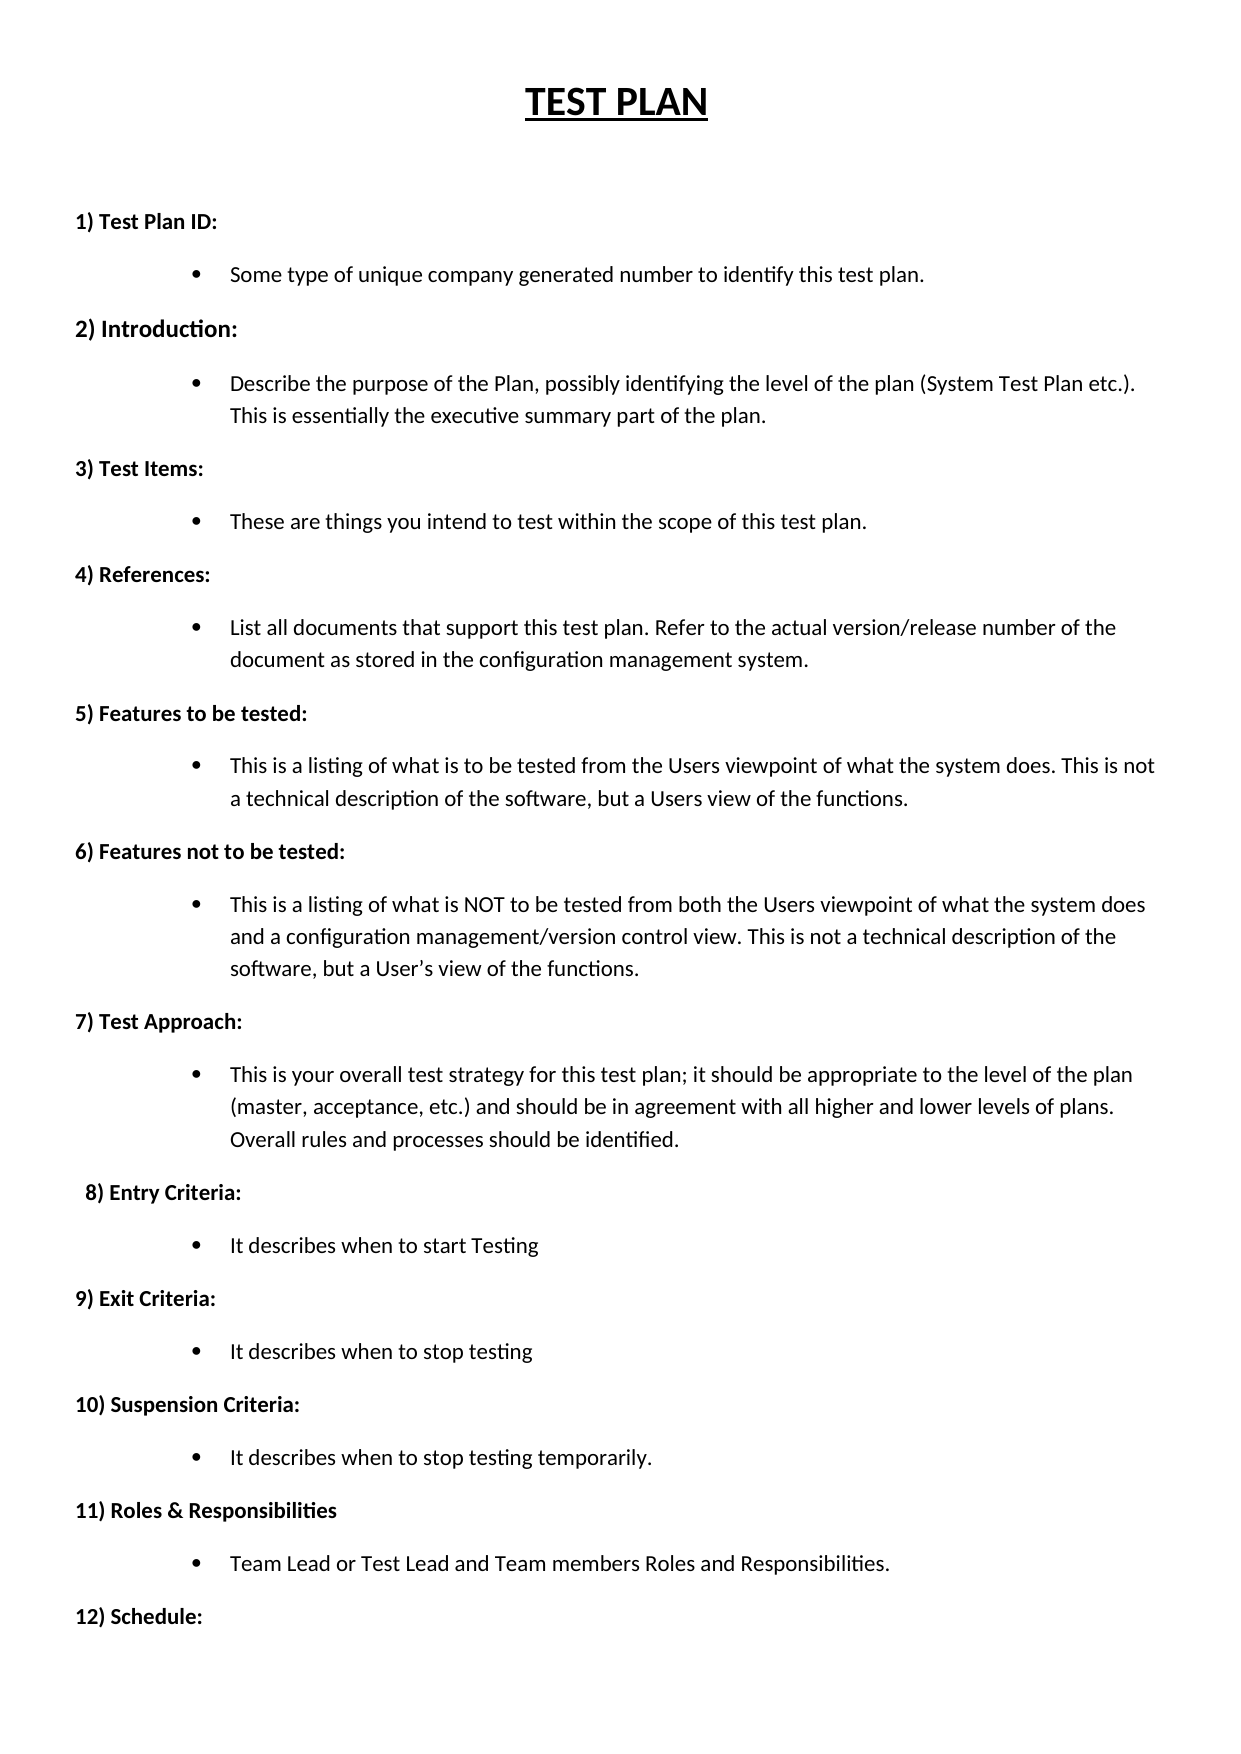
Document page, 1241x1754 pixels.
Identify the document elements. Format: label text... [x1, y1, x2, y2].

text 12) Schedule: [75, 1602, 1165, 1630]
text 2) Introduction: [75, 313, 1165, 344]
list This is your overall test strategy for this test plan; it should be appropriate to the level of the plan (master, acceptance, etc.) and should be in agreement with all higher and lower levels of plans. Overall rules and processes should be identified. [192, 1060, 1165, 1153]
text 4) References: [75, 560, 1165, 588]
text 11) Roles & Responsibilities [75, 1496, 1165, 1524]
text 3) Test Items: [75, 454, 1165, 482]
text 5) Features to be tested: [75, 699, 1165, 727]
list Some type of unique company generated number to identify this test plan. [192, 260, 1165, 288]
list List all documents that support this test plan. Refer to the actual version/release number of the document as stored in the configuration management system. [192, 613, 1165, 674]
list Team Lead or Test Lead and Team members Roles and Responsibilities. [192, 1549, 1165, 1577]
list It describes when to stop testing temporarily. [192, 1443, 1165, 1471]
list It describes when to start Testing [192, 1231, 1165, 1259]
text 8) Entry Criteria: [75, 1178, 1165, 1206]
text 6) Features not to be tested: [75, 837, 1165, 865]
text 1) Test Plan ID: [75, 207, 1165, 235]
text TEST PLAN [75, 75, 1165, 126]
text 10) Suspension Criteria: [75, 1390, 1165, 1418]
list Describe the purpose of the Plan, possibly identifying the level of the plan (System Test Plan etc.). This is essentially the executive summary part of the plan. [192, 369, 1165, 429]
list This is a listing of what is to be tested from the Users viewpoint of what the system does. This is not a technical description of the software, but a Users view of the functions. [192, 752, 1165, 812]
list This is a listing of what is NOT to be tested from both the Users viewpoint of what the system does and a configuration management/version control view. This is not a technical description of the software, but a User’s view of the functions. [192, 890, 1165, 982]
list It describes when to stop testing [192, 1337, 1165, 1365]
text 9) Exit Criteria: [75, 1284, 1165, 1312]
list These are things you intend to test within the scope of this test plan. [192, 507, 1165, 535]
text 7) Test Approach: [75, 1007, 1165, 1035]
